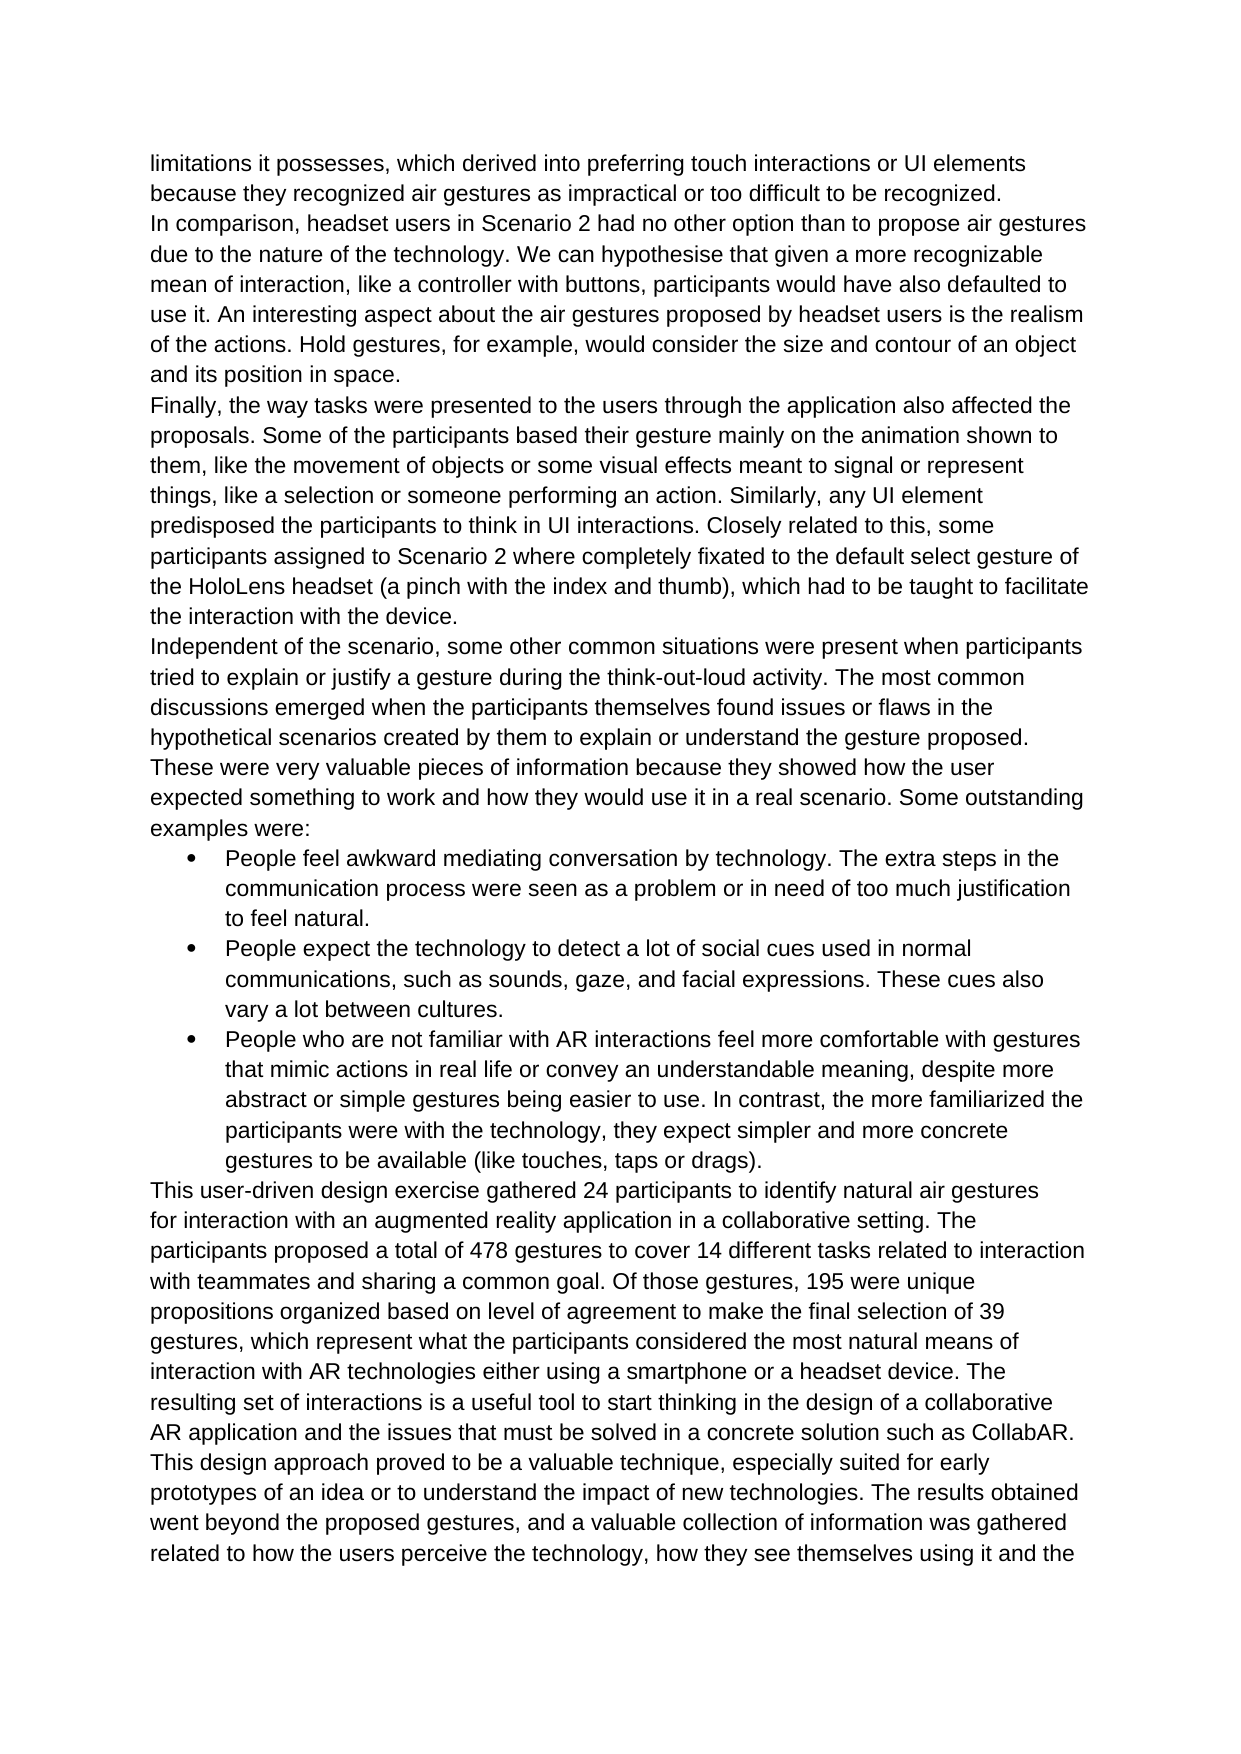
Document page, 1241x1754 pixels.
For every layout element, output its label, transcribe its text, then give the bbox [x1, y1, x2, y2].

list People expect the technology to detect a lot of social cues used in normal communications, such as sounds, gaze, and facial expressions. These cues also vary a lot between cultures. [187, 935, 1090, 1022]
list People who are not familiar with AR interactions feel more comfortable with gestures that mimic actions in real life or convey an understandable meaning, despite more abstract or simple gestures being easier to use. In contrast, the more familiarized the participants were with the technology, they expect simpler and more concrete gestures to be available (like touches, taps or drags). [187, 1026, 1090, 1173]
text Finally, the way tasks were presented to the users through the application also affected the proposals. Some of the participants based their gesture mainly on the animation shown to them, like the movement of objects or some visual effects meant to signal or represent things, like a selection or someone performing an action. Similarly, any UI element predisposed the participants to think in UI interactions. Closely related to this, some participants assigned to Scenario 2 where completely fixated to the default select gesture of the HoloLens headset (a pinch with the index and thumb), which had to be taught to facilitate the interaction with the device. [150, 392, 1090, 629]
text In comparison, headset users in Scenario 2 had no other option than to propose air gestures due to the nature of the technology. We can hypothesise that given a more recognizable mean of interaction, like a controller with buttons, participants would have also defaulted to use it. An interesting aspect about the air gestures proposed by headset users is the realism of the actions. Hold gestures, for example, would consider the size and contour of an object and its position in space. [150, 210, 1090, 388]
text Independent of the scenario, some other common situations were present when participants tried to explain or justify a gesture during the think-out-loud activity. The most common discussions emerged when the participants themselves found issues or flaws in the hypothetical scenarios created by them to explain or understand the gesture proposed. These were very valuable pieces of information because they showed how the user expected something to work and how they would use it in a real scenario. Some outstanding [150, 633, 1090, 811]
text This user-driven design exercise gathered 24 participants to identify natural air gestures [150, 1177, 1090, 1203]
list People feel awkward mediating conversation by technology. The extra steps in the communication process were seen as a problem or in need of too much justification to feel natural. [187, 845, 1090, 932]
text examples were: [150, 814, 1090, 841]
